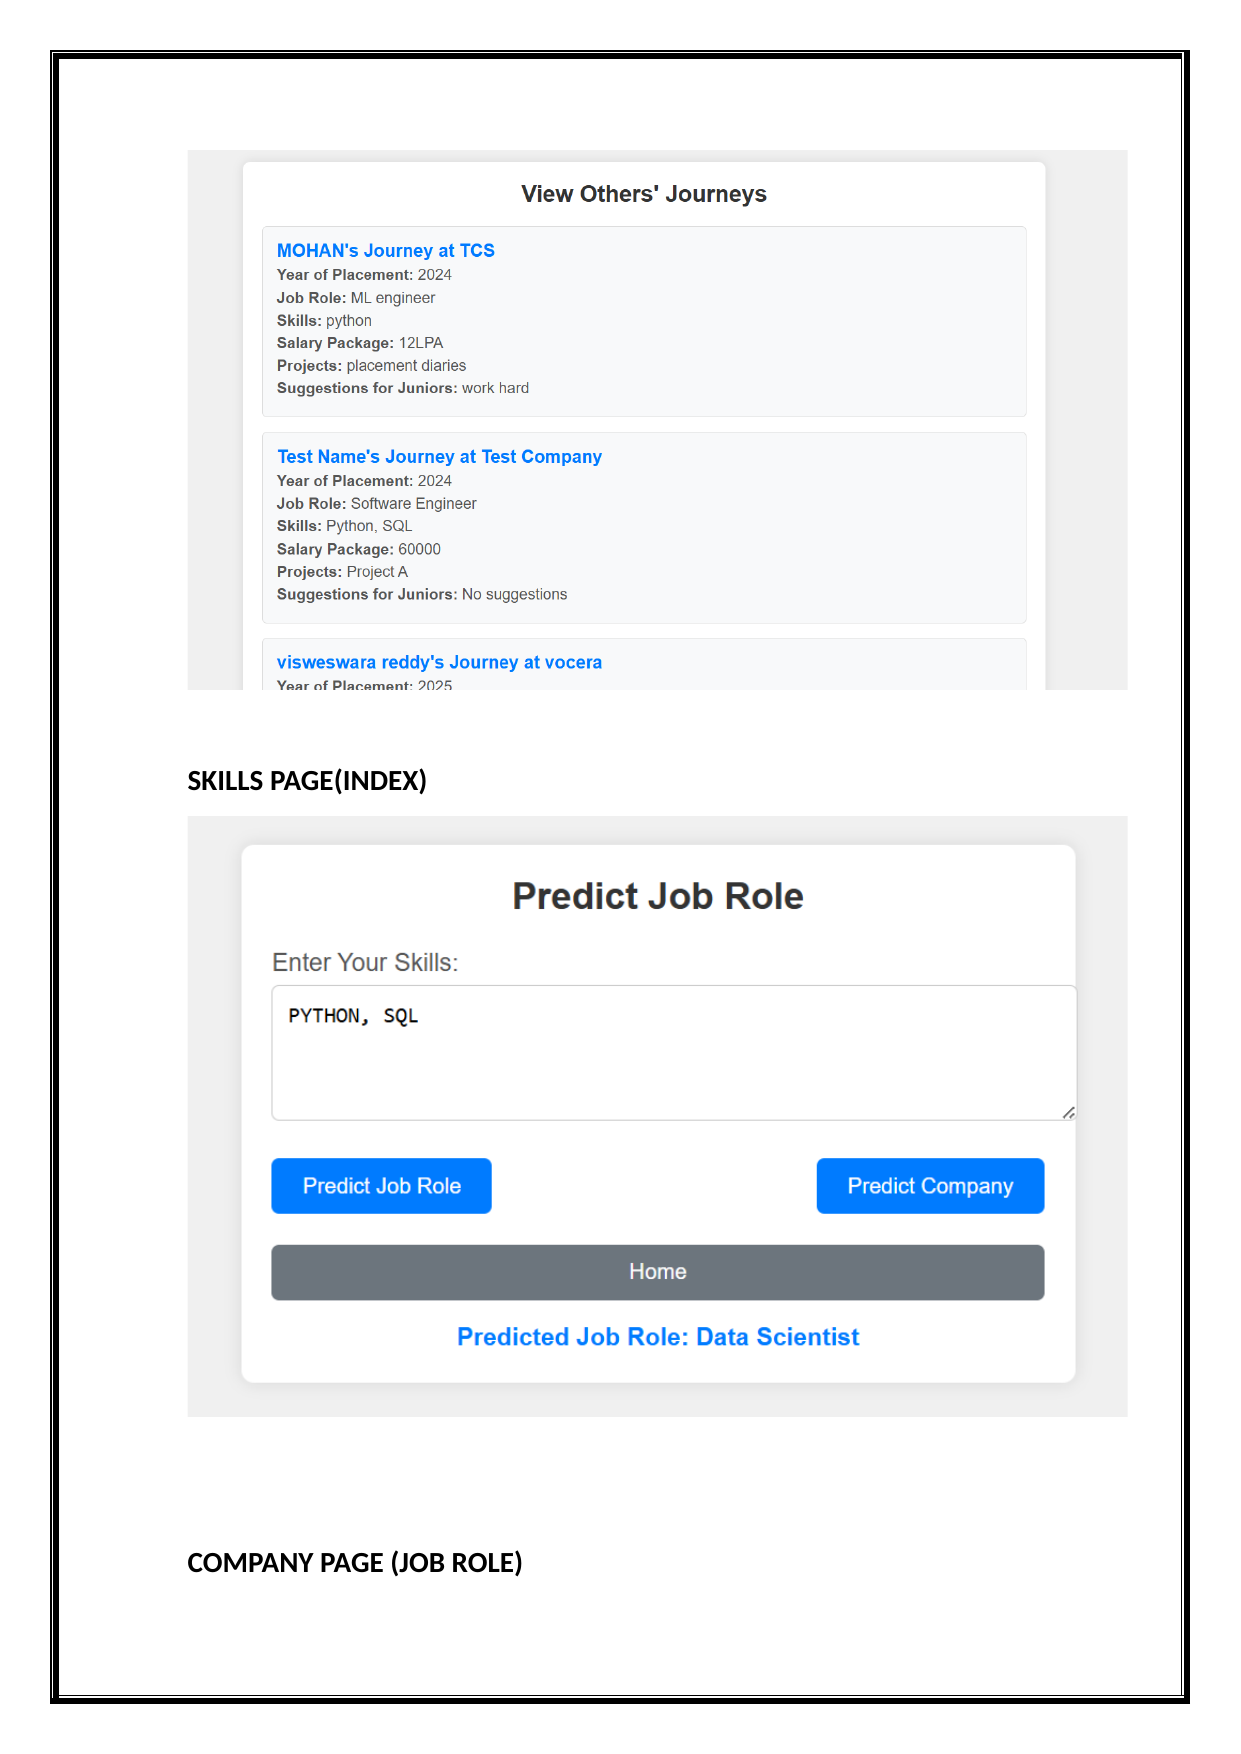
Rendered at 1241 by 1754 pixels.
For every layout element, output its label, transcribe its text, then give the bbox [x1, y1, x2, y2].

text SKILLS PAGE(INDEX) [187, 762, 1090, 798]
picture [187, 816, 1128, 1417]
text COMPANY PAGE (JOB ROLE) [187, 1544, 1090, 1580]
picture [187, 150, 1128, 690]
